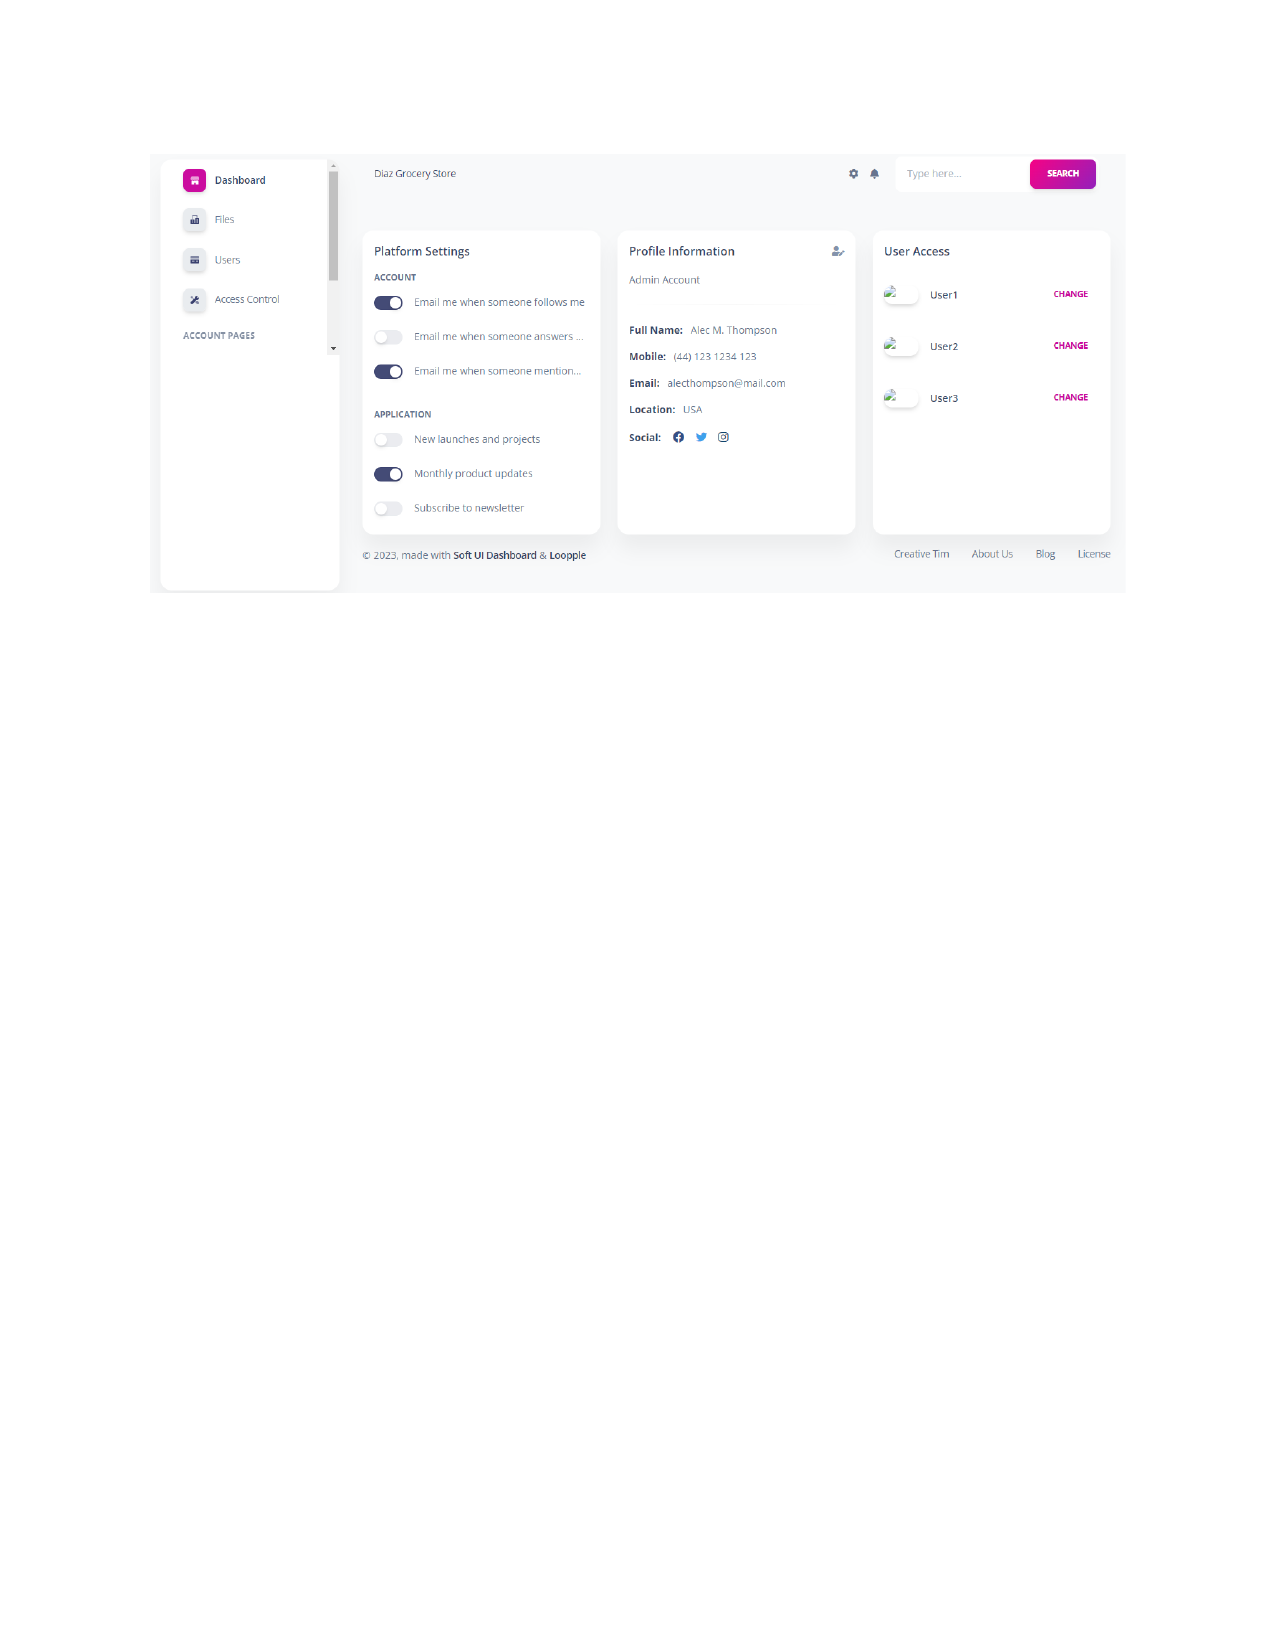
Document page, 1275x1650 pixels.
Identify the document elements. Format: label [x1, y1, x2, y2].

picture [150, 154, 1126, 593]
